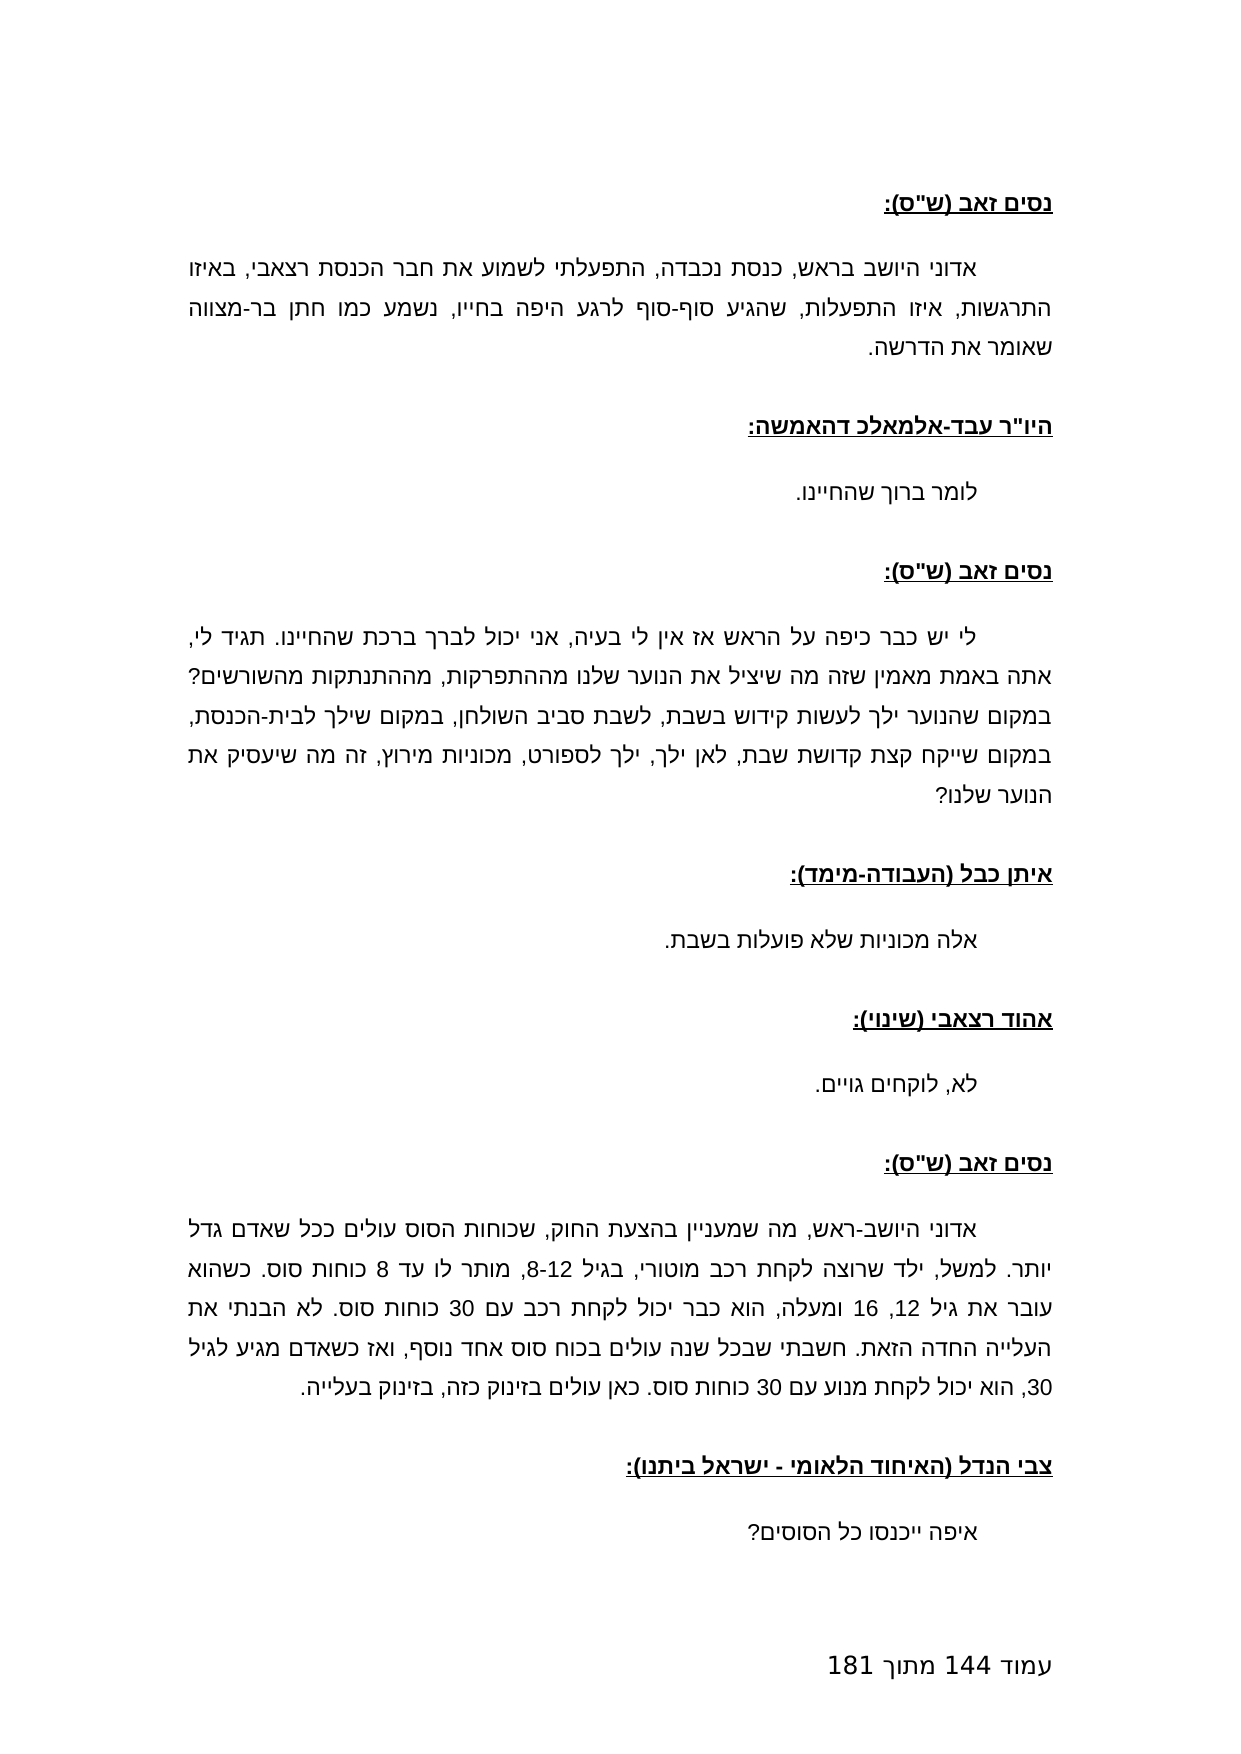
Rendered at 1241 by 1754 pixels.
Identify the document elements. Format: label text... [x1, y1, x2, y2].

text נסים זאב (ש"ס): [187, 189, 1053, 216]
text לי יש כבר כיפה על הראש אז אין לי בעיה, אני יכול לברך ברכת שהחיינו. תגיד לי, אתה באמת מאמין שזה מה שיציל את הנוער שלנו מההתפרקות, מההתנתקות מהשורשים? במקום שהנוער ילך לעשות קידוש בשבת, לשבת סביב השולחן, במקום שילך לבית-הכנסת, במקום שייקח קצת קדושת שבת, לאן ילך, ילך לספורט, מכוניות מירוץ, זה מה שיעסיק את הנוער שלנו? [187, 624, 1053, 808]
text צבי הנדל (האיחוד הלאומי - ישראל ביתנו): [187, 1453, 1053, 1479]
text אדוני היושב בראש, כנסת נכבדה, התפעלתי לשמוע את חבר הכנסת רצאבי, באיזו התרגשות, איזו התפעלות, שהגיע סוף-סוף לרגע היפה בחייו, נשמע כמו חתן בר-מצווה שאומר את הדרשה. [187, 255, 1053, 361]
text אלה מכוניות שלא פועלות בשבת. [187, 927, 1053, 953]
text נסים זאב (ש"ס): [187, 558, 1053, 584]
text אהוד רצאבי (שינוי): [187, 1006, 1053, 1032]
text איתן כבל (העבודה-מימד): [187, 861, 1053, 887]
text נסים זאב (ש"ס): [187, 1150, 1053, 1177]
text איפה ייכנסו כל הסוסים? [187, 1519, 1053, 1545]
text היו"ר עבד-אלמאלכ דהאמשה: [187, 413, 1053, 439]
text לא, לוקחים גויים. [187, 1071, 1053, 1098]
text לומר ברוך שהחיינו. [187, 479, 1053, 505]
text אדוני היושב-ראש, מה שמעניין בהצעת החוק, שכוחות הסוס עולים ככל שאדם גדל יותר. למשל, ילד שרוצה לקחת רכב מוטורי, בגיל 8-12, מותר לו עד 8 כוחות סוס. כשהוא עובר את גיל 12, 16 ומעלה, הוא כבר יכול לקחת רכב עם 30 כוחות סוס. לא הבנתי את העלייה החדה הזאת. חשבתי שבכל שנה עולים בכוח סוס אחד נוסף, ואז כשאדם מגיע לגיל 30, הוא יכול לקחת מנוע עם 30 כוחות סוס. כאן עולים בזינוק כזה, בזינוק בעלייה. [187, 1216, 1053, 1400]
